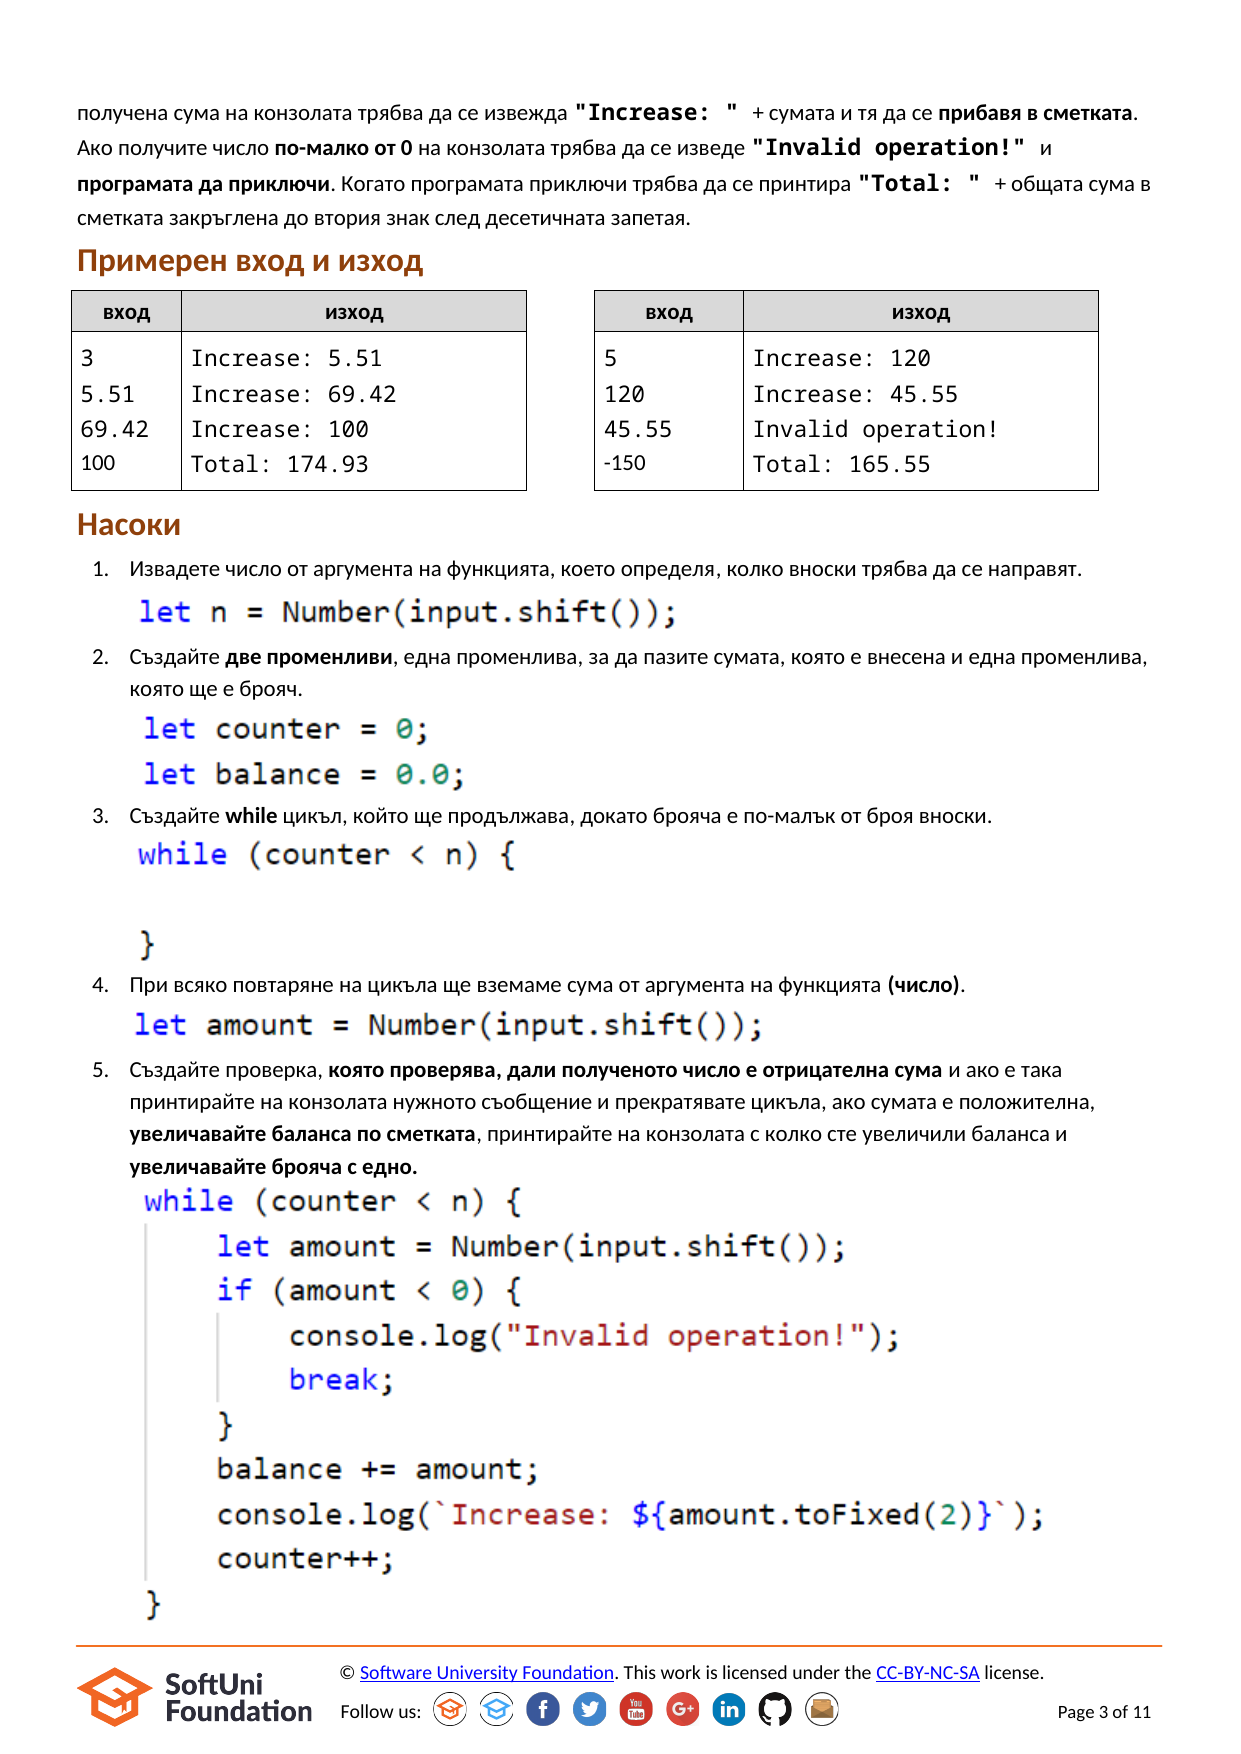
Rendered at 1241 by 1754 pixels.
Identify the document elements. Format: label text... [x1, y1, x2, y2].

picture [76, 1667, 312, 1727]
table_header изход [182, 291, 526, 331]
picture [805, 1692, 839, 1726]
picture [727, 1707, 738, 1717]
picture [129, 1183, 1048, 1625]
table_cell 5 120 45.55 -150 [595, 332, 743, 490]
picture [129, 586, 686, 638]
table_header вход [72, 291, 181, 331]
table_header [527, 290, 594, 490]
picture [433, 1692, 467, 1726]
subtitle Примерен вход и изход [77, 239, 1163, 280]
picture [758, 1692, 792, 1726]
picture [129, 833, 525, 967]
picture [129, 706, 486, 797]
picture [573, 1692, 607, 1726]
list Създайте while цикъл, който ще продължава, докато брояча е по-малък от броя вноски. [92, 801, 1163, 829]
list Създайте две променливи, една променлива, за да пазите сумата, която е внесена и една променлива, която ще е брояч. [92, 642, 1163, 702]
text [77, 95, 1163, 231]
table_cell Increase: 5.51 Increase: 69.42 Increase: 100 Total: 174.93 [182, 332, 526, 490]
picture [736, 1693, 746, 1703]
table_cell 3 5.51 69.42 100 [72, 332, 181, 490]
picture [129, 1002, 769, 1051]
picture [480, 1692, 513, 1726]
picture [526, 1692, 560, 1726]
list Създайте проверка, която проверява, дали полученото число е отрицателна сума и ако е така принтирайте на конзолата нужното съобщение и прекратявате цикъла, ако сумата е положителна, увеличавайте баланса по сметката, принтирайте на конзолата с колко сте увеличили баланса и увеличавайте брояча с едно. [92, 1055, 1163, 1180]
table_header изход [744, 291, 1098, 331]
subtitle Насоки [77, 503, 1163, 544]
picture [736, 1716, 746, 1726]
picture [666, 1692, 700, 1726]
list При всяко повтаряне на цикъла ще вземаме сума от аргумента на функцията (число). [92, 970, 1163, 998]
table_header вход [595, 291, 743, 331]
picture [712, 1693, 722, 1703]
picture [619, 1692, 653, 1726]
table_cell Increase: 120 Increase: 45.55 Invalid operation! Total: 165.55 [744, 332, 1098, 490]
list Извадете число от аргумента на функцията, което определя, колко вноски трябва да се направят. [92, 554, 1163, 582]
picture [712, 1716, 722, 1726]
